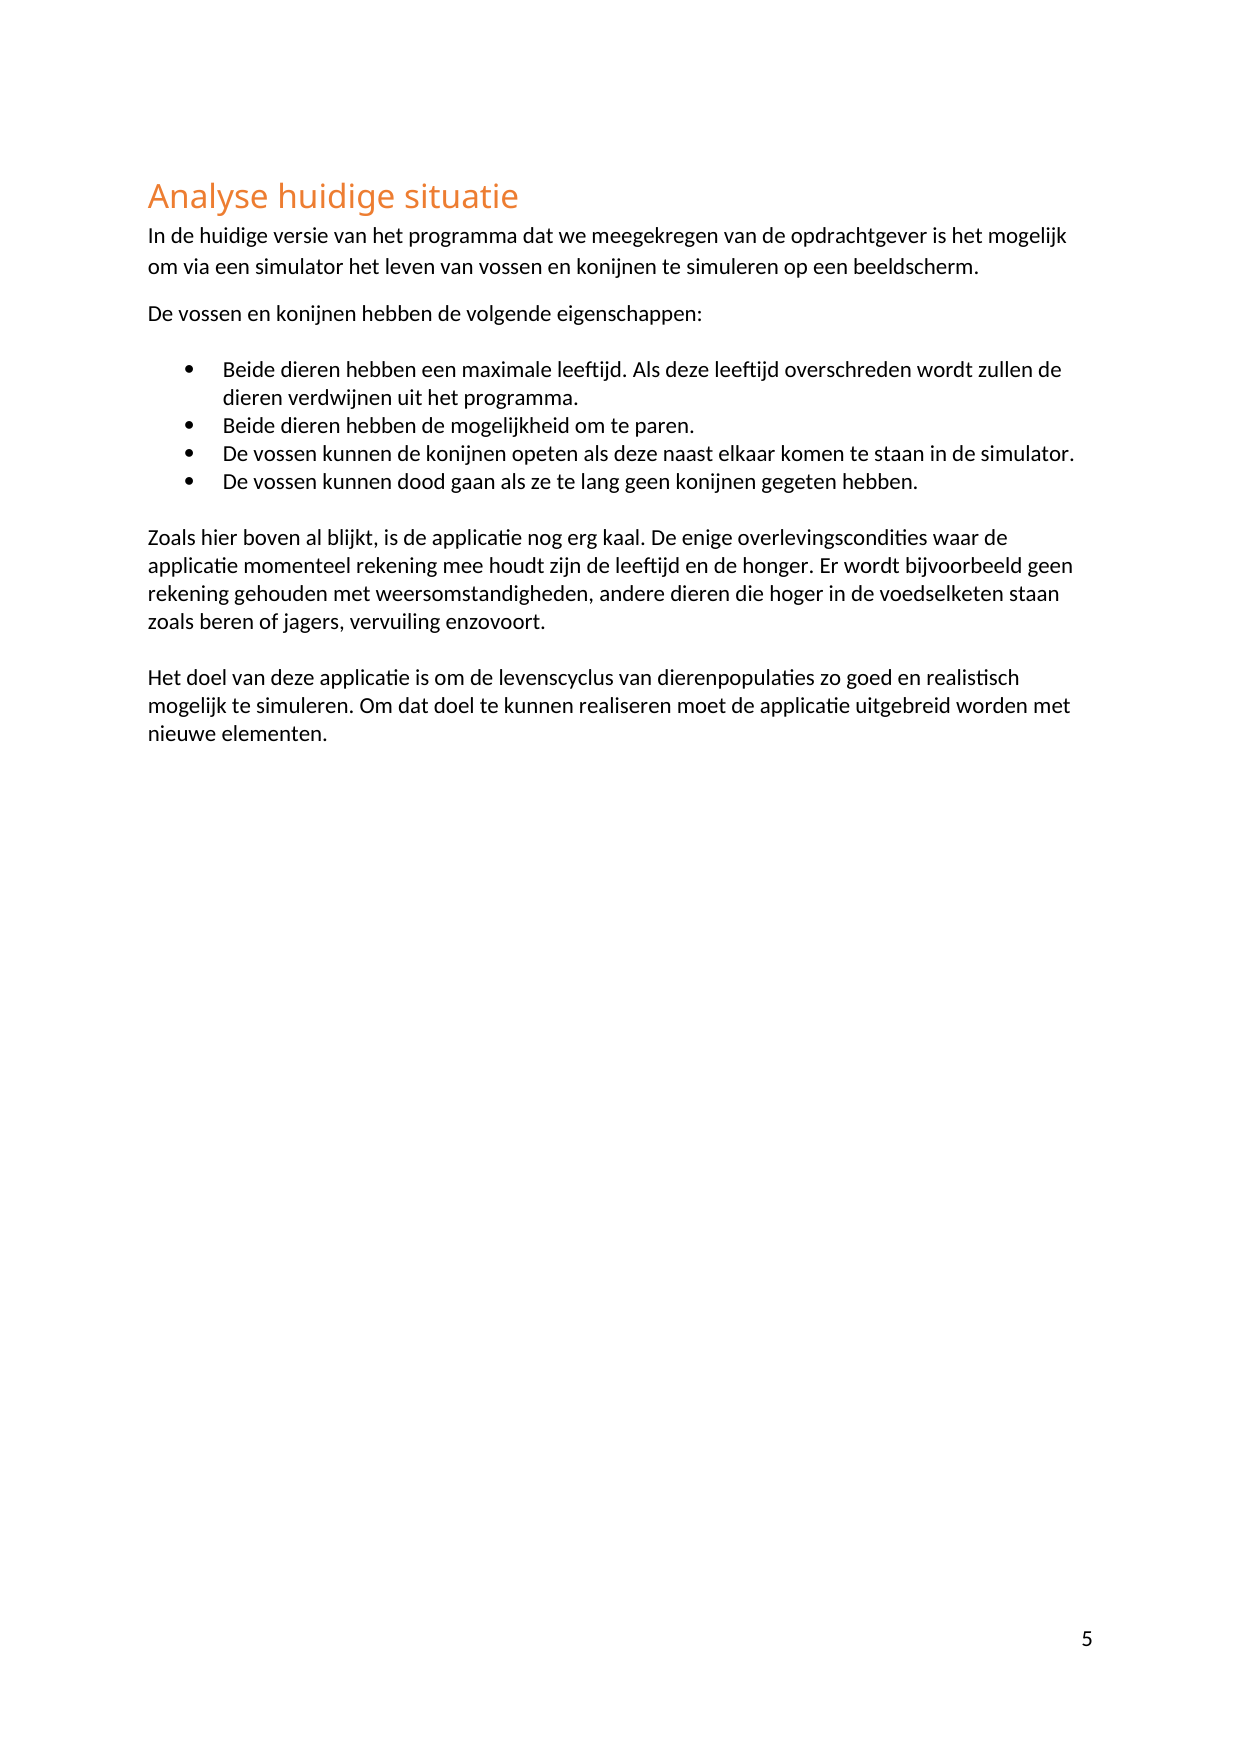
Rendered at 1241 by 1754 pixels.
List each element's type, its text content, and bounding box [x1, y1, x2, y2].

text De vossen en konijnen hebben de volgende eigenschappen: [148, 299, 1093, 327]
list De vossen kunnen dood gaan als ze te lang geen konijnen gegeten hebben. [185, 467, 1093, 495]
list Beide dieren hebben een maximale leeftijd. Als deze leeftijd overschreden wordt zullen de dieren verdwijnen uit het programma. [185, 355, 1093, 411]
list De vossen kunnen de konijnen opeten als deze naast elkaar komen te staan in de simulator. [185, 439, 1093, 467]
list Beide dieren hebben de mogelijkheid om te paren. [185, 411, 1093, 439]
text In de huidige versie van het programma dat we meegekregen van de opdrachtgever is het mogelijk om via een simulator het leven van vossen en konijnen te simuleren op een beeldscherm. [148, 222, 1093, 280]
subtitle Analyse huidige situatie [148, 173, 1093, 218]
text Zoals hier boven al blijkt, is de applicatie nog erg kaal. De enige overlevingscondities waar de applicatie momenteel rekening mee houdt zijn de leeftijd en de honger. Er wordt bijvoorbeeld geen rekening gehouden met weersomstandigheden, andere dieren die hoger in de voedselketen staan zoals beren of jagers, vervuiling enzovoort. [148, 523, 1093, 635]
text Het doel van deze applicatie is om de levenscyclus van dierenpopulaties zo goed en realistisch mogelijk te simuleren. Om dat doel te kunnen realiseren moet de applicatie uitgebreid worden met nieuwe elementen. [148, 663, 1093, 747]
